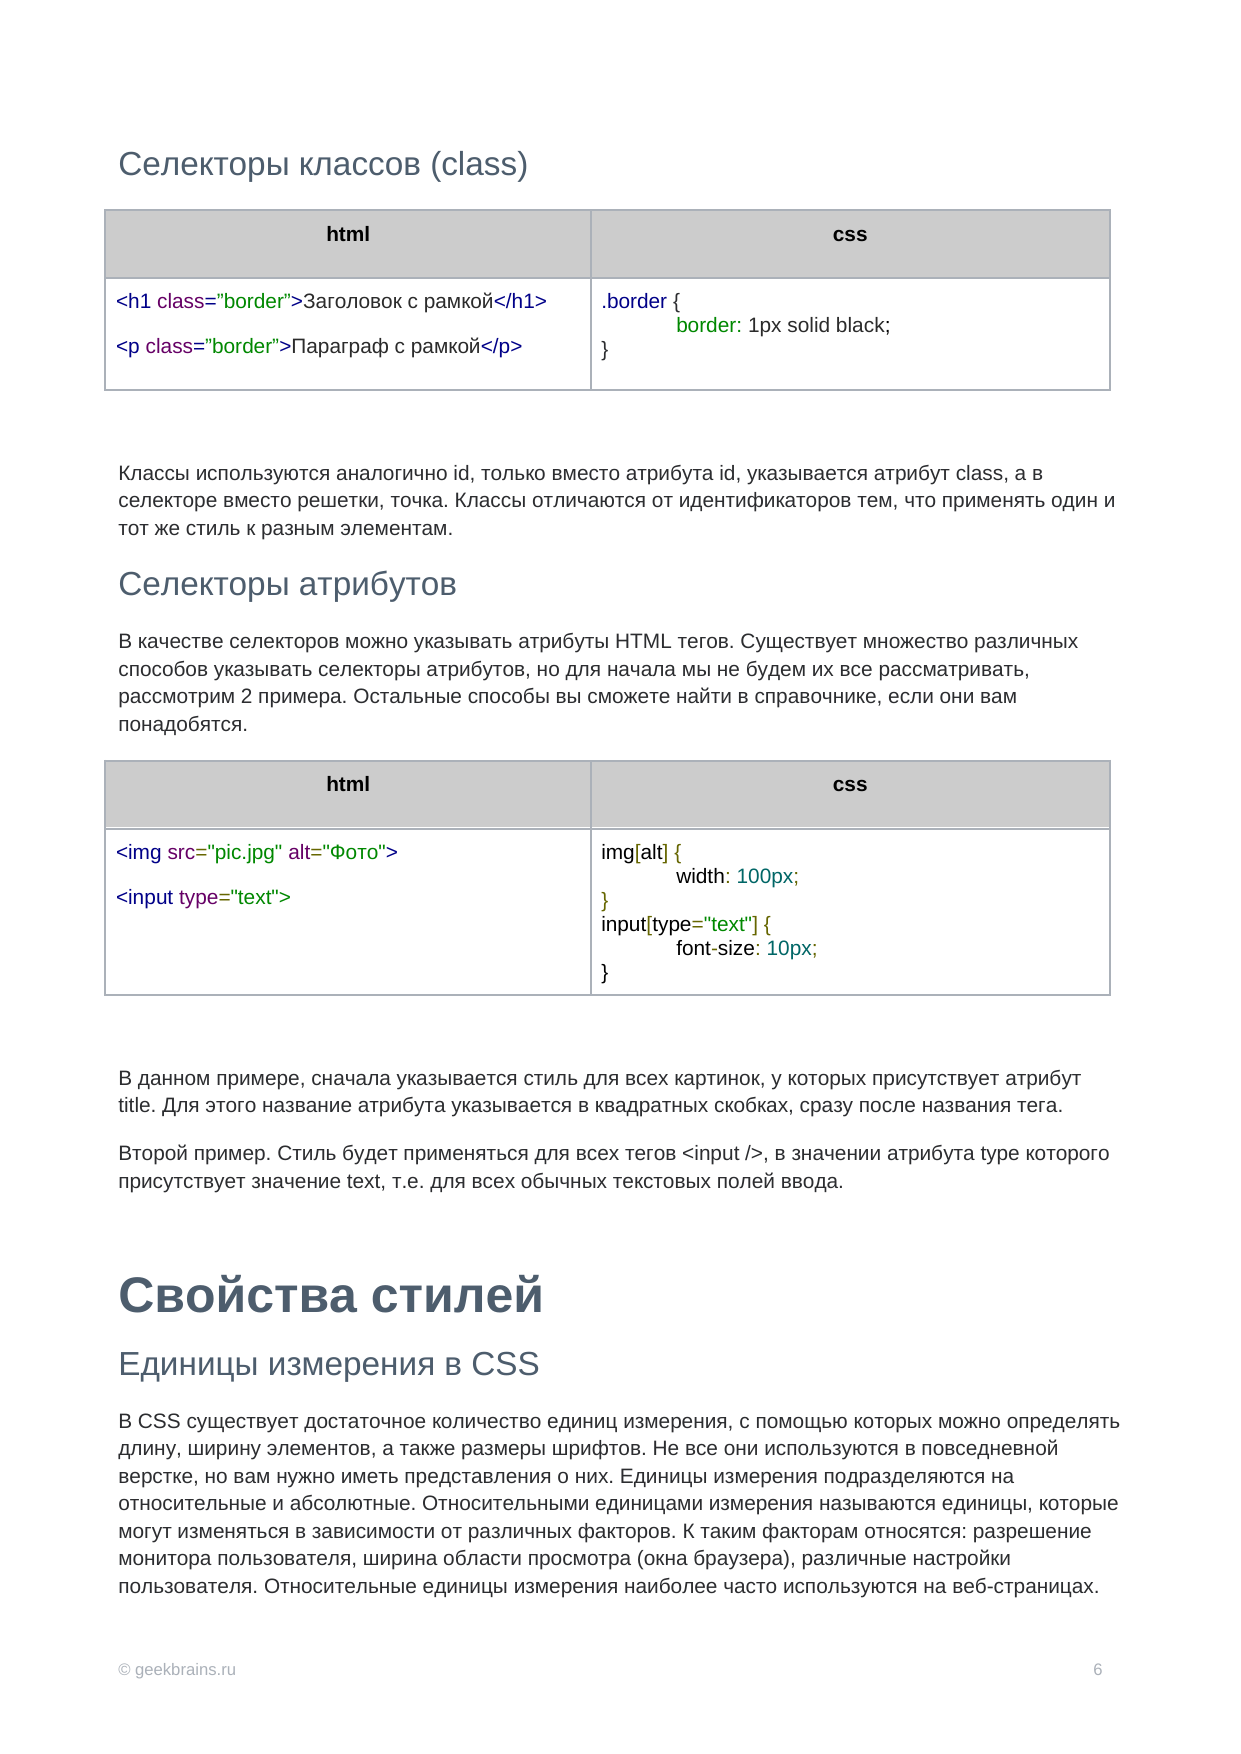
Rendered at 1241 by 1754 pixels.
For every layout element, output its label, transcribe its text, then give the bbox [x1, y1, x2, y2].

table_header css [592, 762, 1109, 827]
text В качестве селекторов можно указывать атрибуты HTML тегов. Существует множество различных способов указывать селекторы атрибутов, но для начала мы не будем их все рассматривать, рассмотрим 2 примера. Остальные способы вы сможете найти в справочнике, если они вам понадобятся. [118, 629, 1122, 735]
table_cell .border { border: 1px solid black; } [592, 279, 1109, 389]
text Классы используются аналогично id, только вместо атрибута id, указывается атрибут class, а в селекторе вместо решетки, точка. Классы отличаются от идентификаторов тем, что применять один и тот же стиль к разным элементам. [118, 461, 1122, 539]
text В данном примере, сначала указывается стиль для всех картинок, у которых присутствует атрибут title. Для этого название атрибута указывается в квадратных скобках, сразу после названия тега. [118, 1065, 1122, 1117]
text В CSS существует достаточное количество единиц измерения, с помощью которых можно определять длину, ширину элементов, а также размеры шрифтов. Не все они используются в повседневной верстке, но вам нужно иметь представления о них. Единицы измерения подразделяются на относительные и абсолютные. Относительными единицами измерения называются единицы, которые могут изменяться в зависимости от различных факторов. К таким факторам относятся: разрешение монитора пользователя, ширина области просмотра (окна браузера), различные настройки пользователя. Относительные единицы измерения наиболее часто используются на веб-страницах. [118, 1409, 1122, 1598]
table_cell img[alt] { width: 100px; } input[type="text"] { font-size: 10px; } [592, 830, 1109, 994]
text Второй пример. Стиль будет применяться для всех тегов <input />, в значении атрибута type которого присутствует значение text, т.е. для всех обычных текстовых полей ввода. [118, 1141, 1122, 1193]
subtitle Свойства стилей [118, 1265, 1122, 1323]
table_cell <img src="pic.jpg" alt="Фото"> <input type="text"> [106, 830, 590, 994]
subtitle Единицы измерения в CSS [118, 1344, 1122, 1382]
subtitle Селекторы атрибутов [118, 564, 1122, 602]
table_header css [592, 211, 1109, 277]
table_header html [106, 211, 590, 277]
table_cell <h1 class=”border”>Заголовок с рамкой</h1> <p class=”border”>Параграф с рамкой</p> [106, 279, 590, 389]
table_header html [106, 762, 590, 827]
subtitle Селекторы классов (class) [118, 144, 1122, 183]
